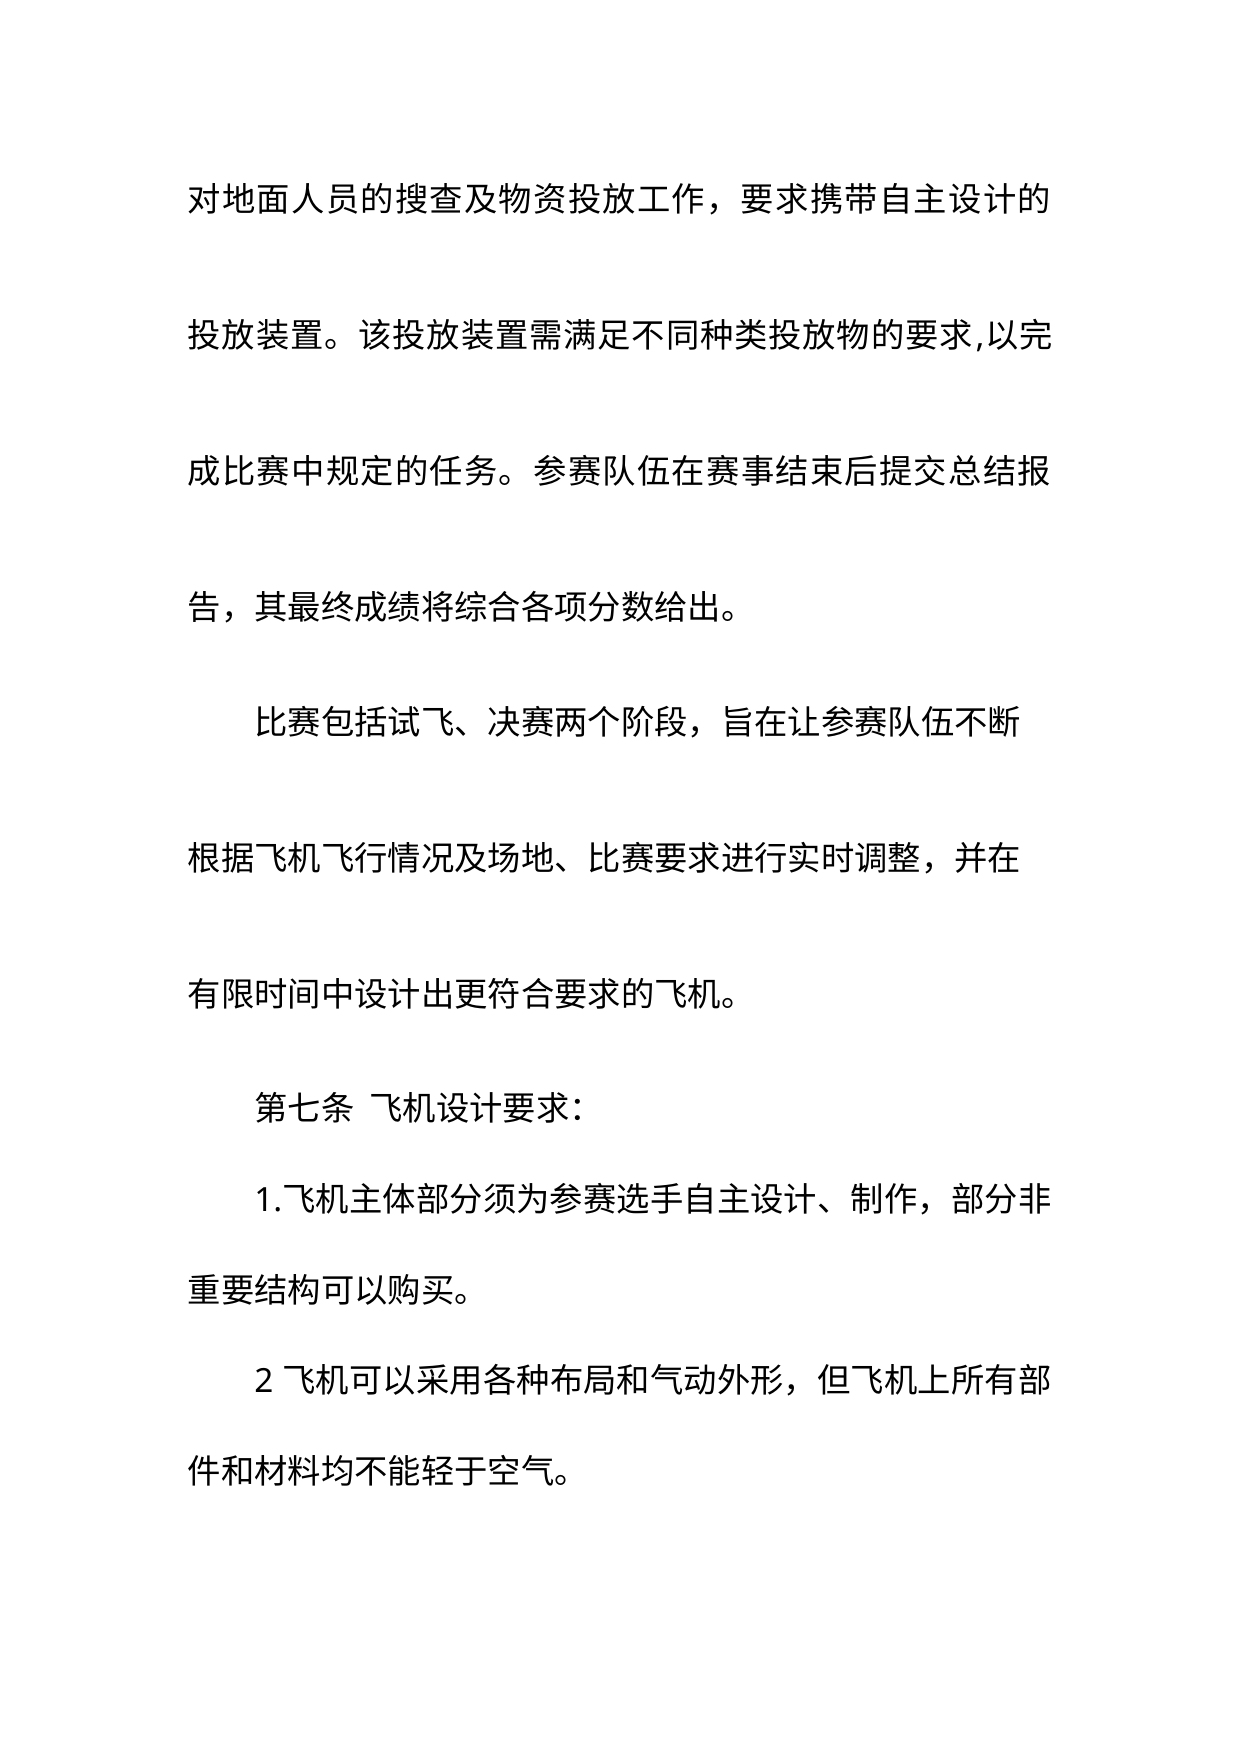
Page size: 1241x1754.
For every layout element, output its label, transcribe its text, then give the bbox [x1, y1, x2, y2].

text 2 飞机可以采用各种布局和气动外形，但飞机上所有部件和材料均不能轻于空气。 [187, 1333, 1053, 1514]
text 1.飞机主体部分须为参赛选手自主设计、制作，部分非重要结构可以购买。 [187, 1152, 1053, 1333]
text 比赛包括试飞、决赛两个阶段，旨在让参赛队伍不断根据飞机飞行情况及场地、比赛要求进行实时调整，并在有限时间中设计出更符合要求的飞机。 [187, 674, 1053, 1037]
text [187, 152, 1053, 650]
text 第七条 飞机设计要求： [187, 1061, 1053, 1152]
